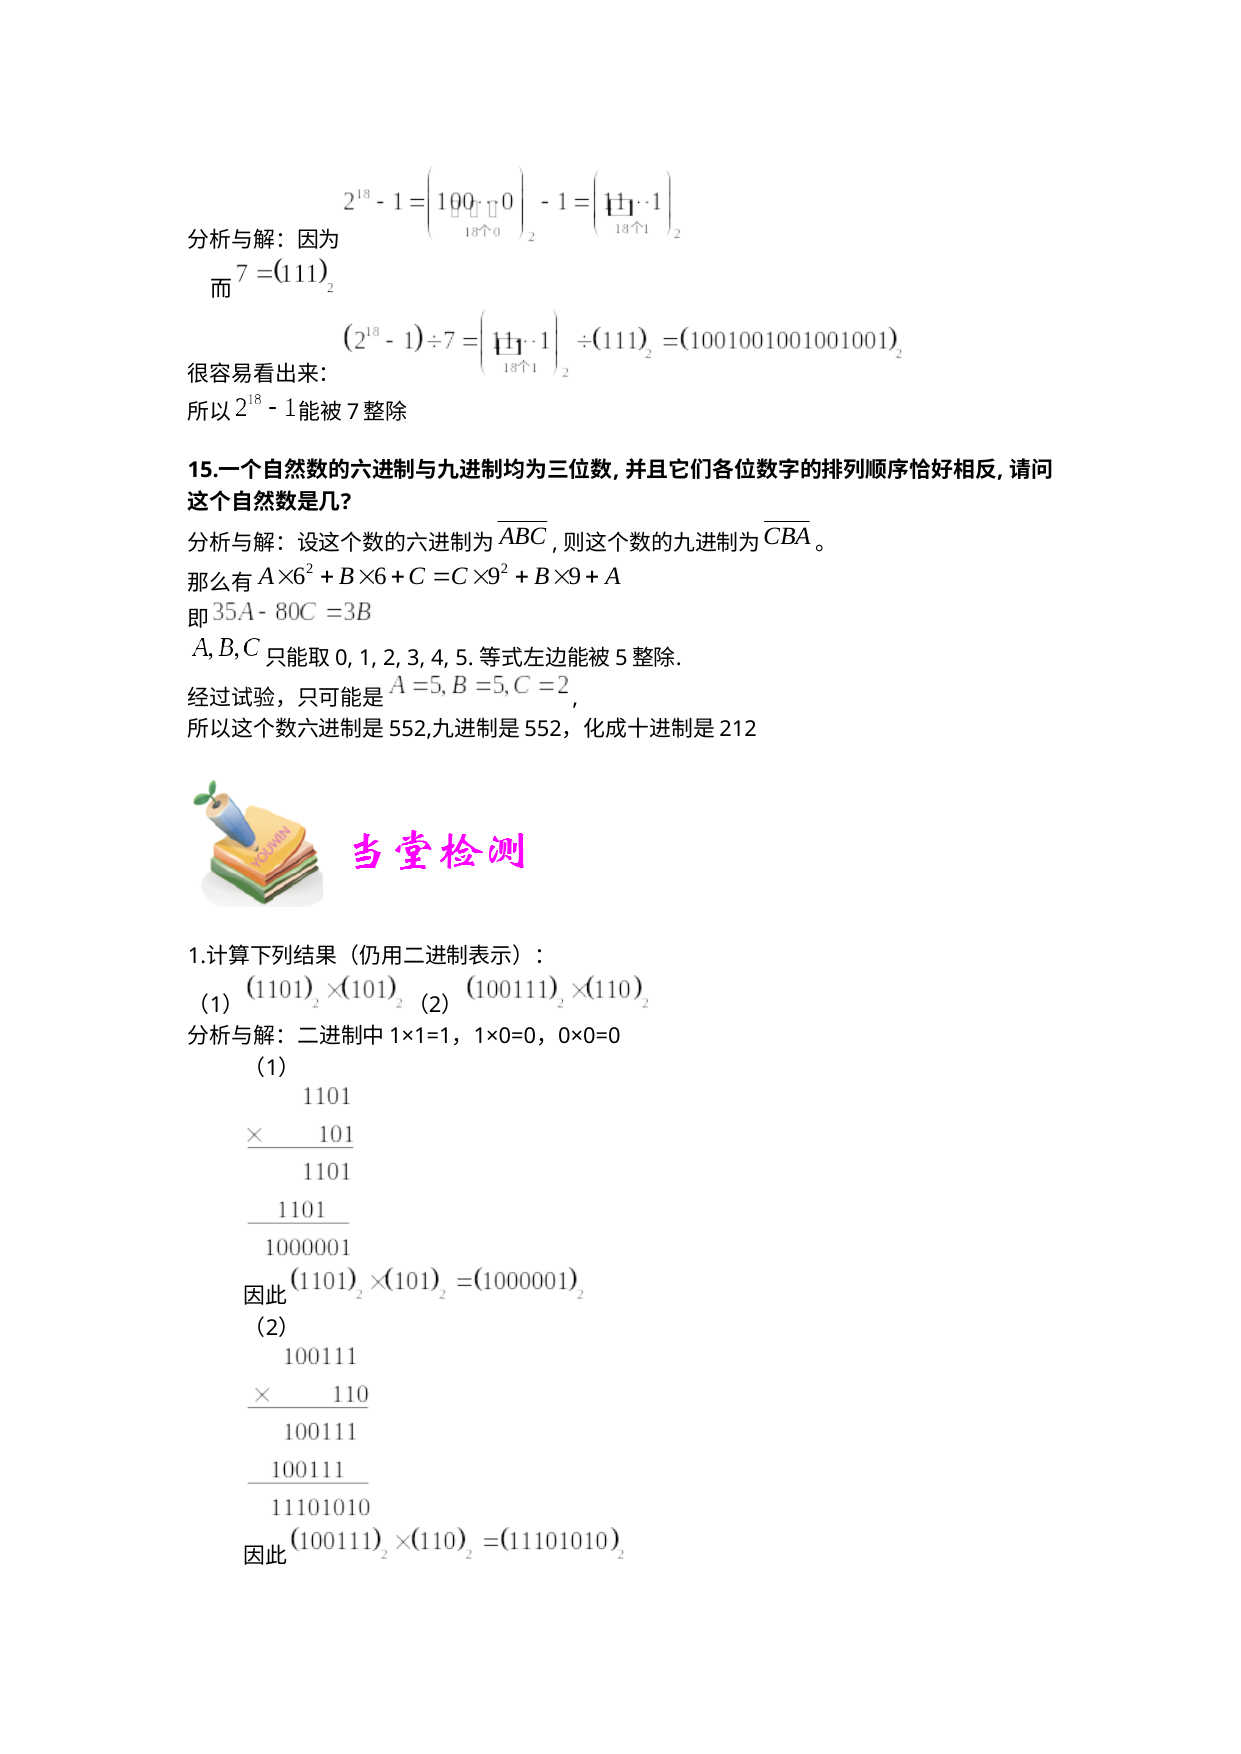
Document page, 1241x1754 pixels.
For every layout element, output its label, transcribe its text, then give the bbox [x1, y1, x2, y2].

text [188, 1018, 1053, 1570]
picture [187, 775, 532, 907]
text 分析与解：设这个数的六进制为, 则这个数的九进制为。 那么有 即 只能取0, 1, 2, 3, 4, 5. 等式左边能被5整除. 经过试验，只可能是, 所以这个数六进制是552,九进制是552，化成十进制是212 [187, 516, 1053, 743]
text （1）（2） [188, 970, 1053, 1018]
text 分析与解：因为 而 很容易看出来： 所以能被7整除 [187, 162, 1053, 452]
text 1.计算下列结果（仍用二进制表示）： [188, 938, 1053, 970]
text 15.一个自然数的六进制与九进制均为三位数, 并且它们各位数字的排列顺序恰好相反, 请问这个自然数是几? [187, 452, 1053, 516]
